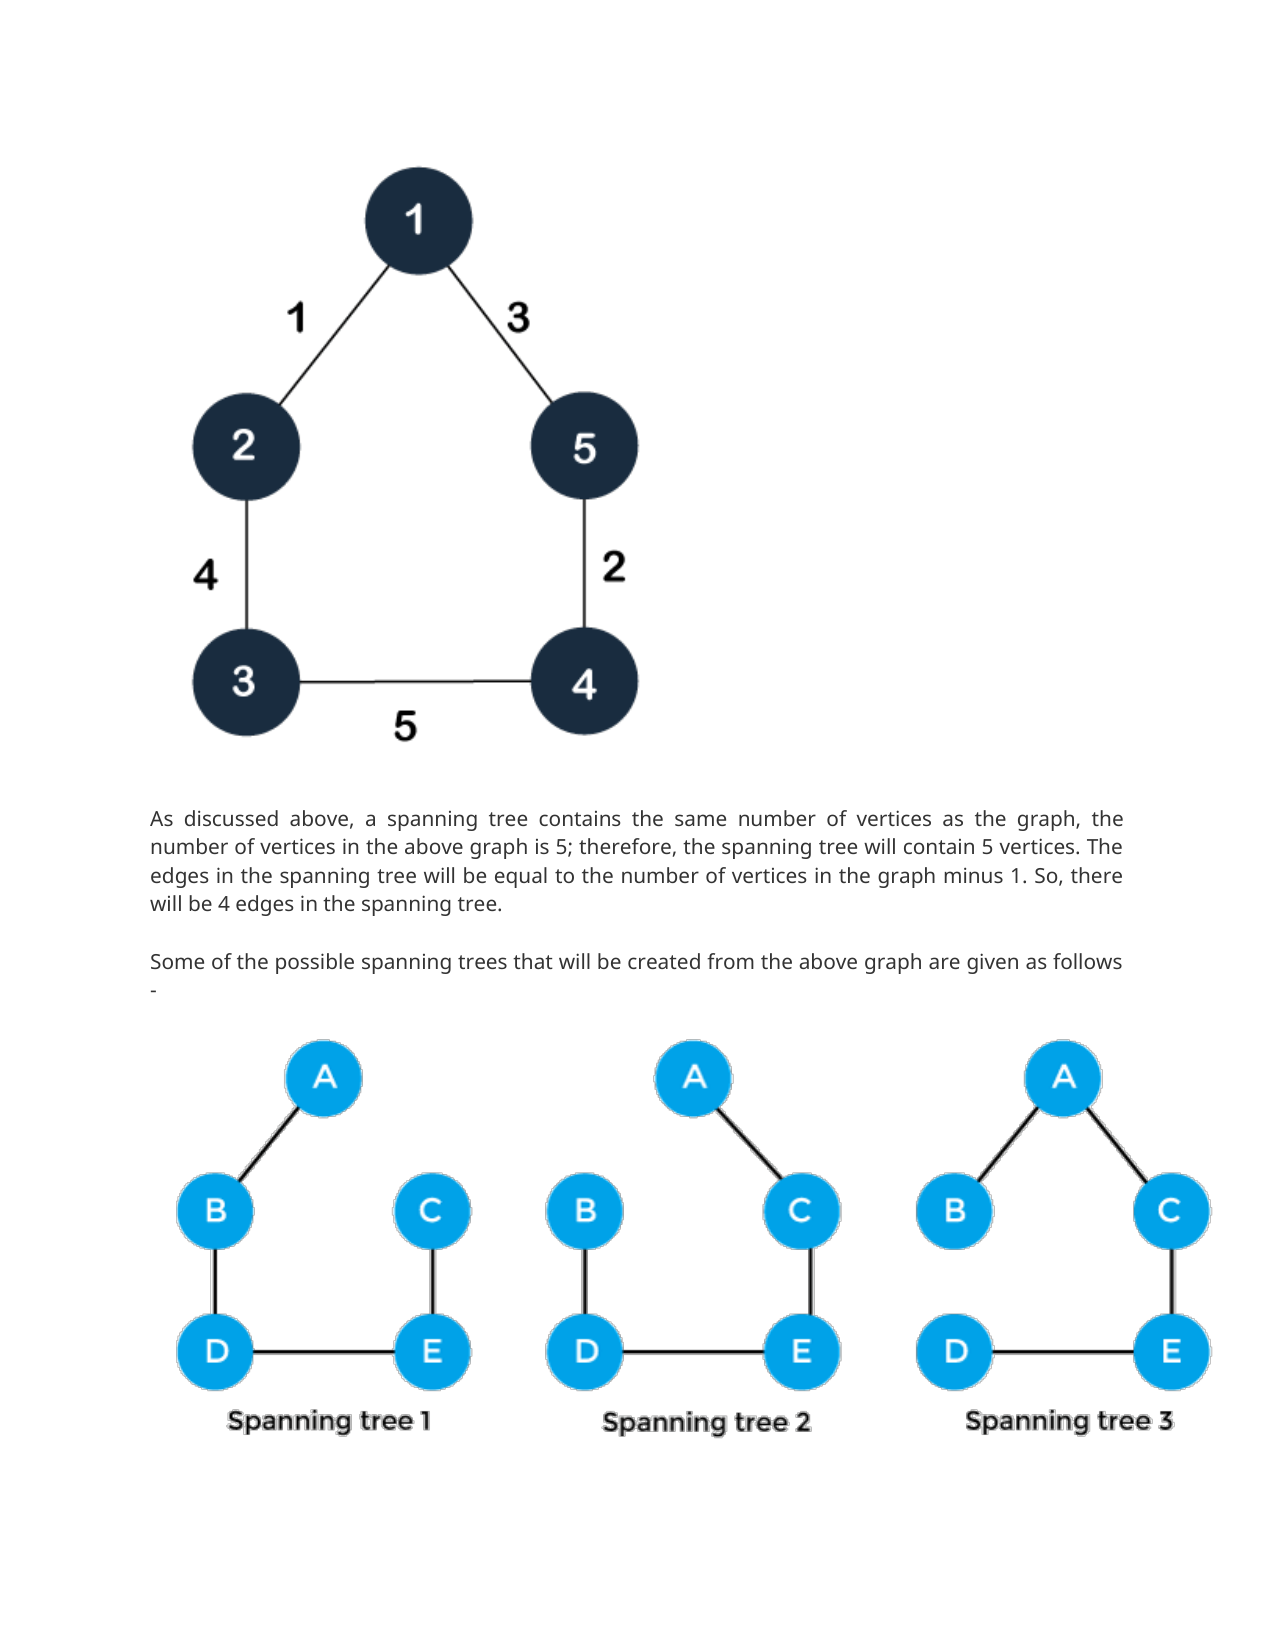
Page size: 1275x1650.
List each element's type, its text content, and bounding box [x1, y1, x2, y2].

picture [150, 150, 680, 775]
picture [150, 1032, 1245, 1446]
text Some of the possible spanning trees that will be created from the above graph are given as follows - [150, 947, 1125, 1004]
text As discussed above, a spanning tree contains the same number of vertices as the graph, the number of vertices in the above graph is 5; therefore, the spanning tree will contain 5 vertices. The edges in the spanning tree will be equal to the number of vertices in the graph minus 1. So, there will be 4 edges in the spanning tree. [150, 804, 1125, 918]
